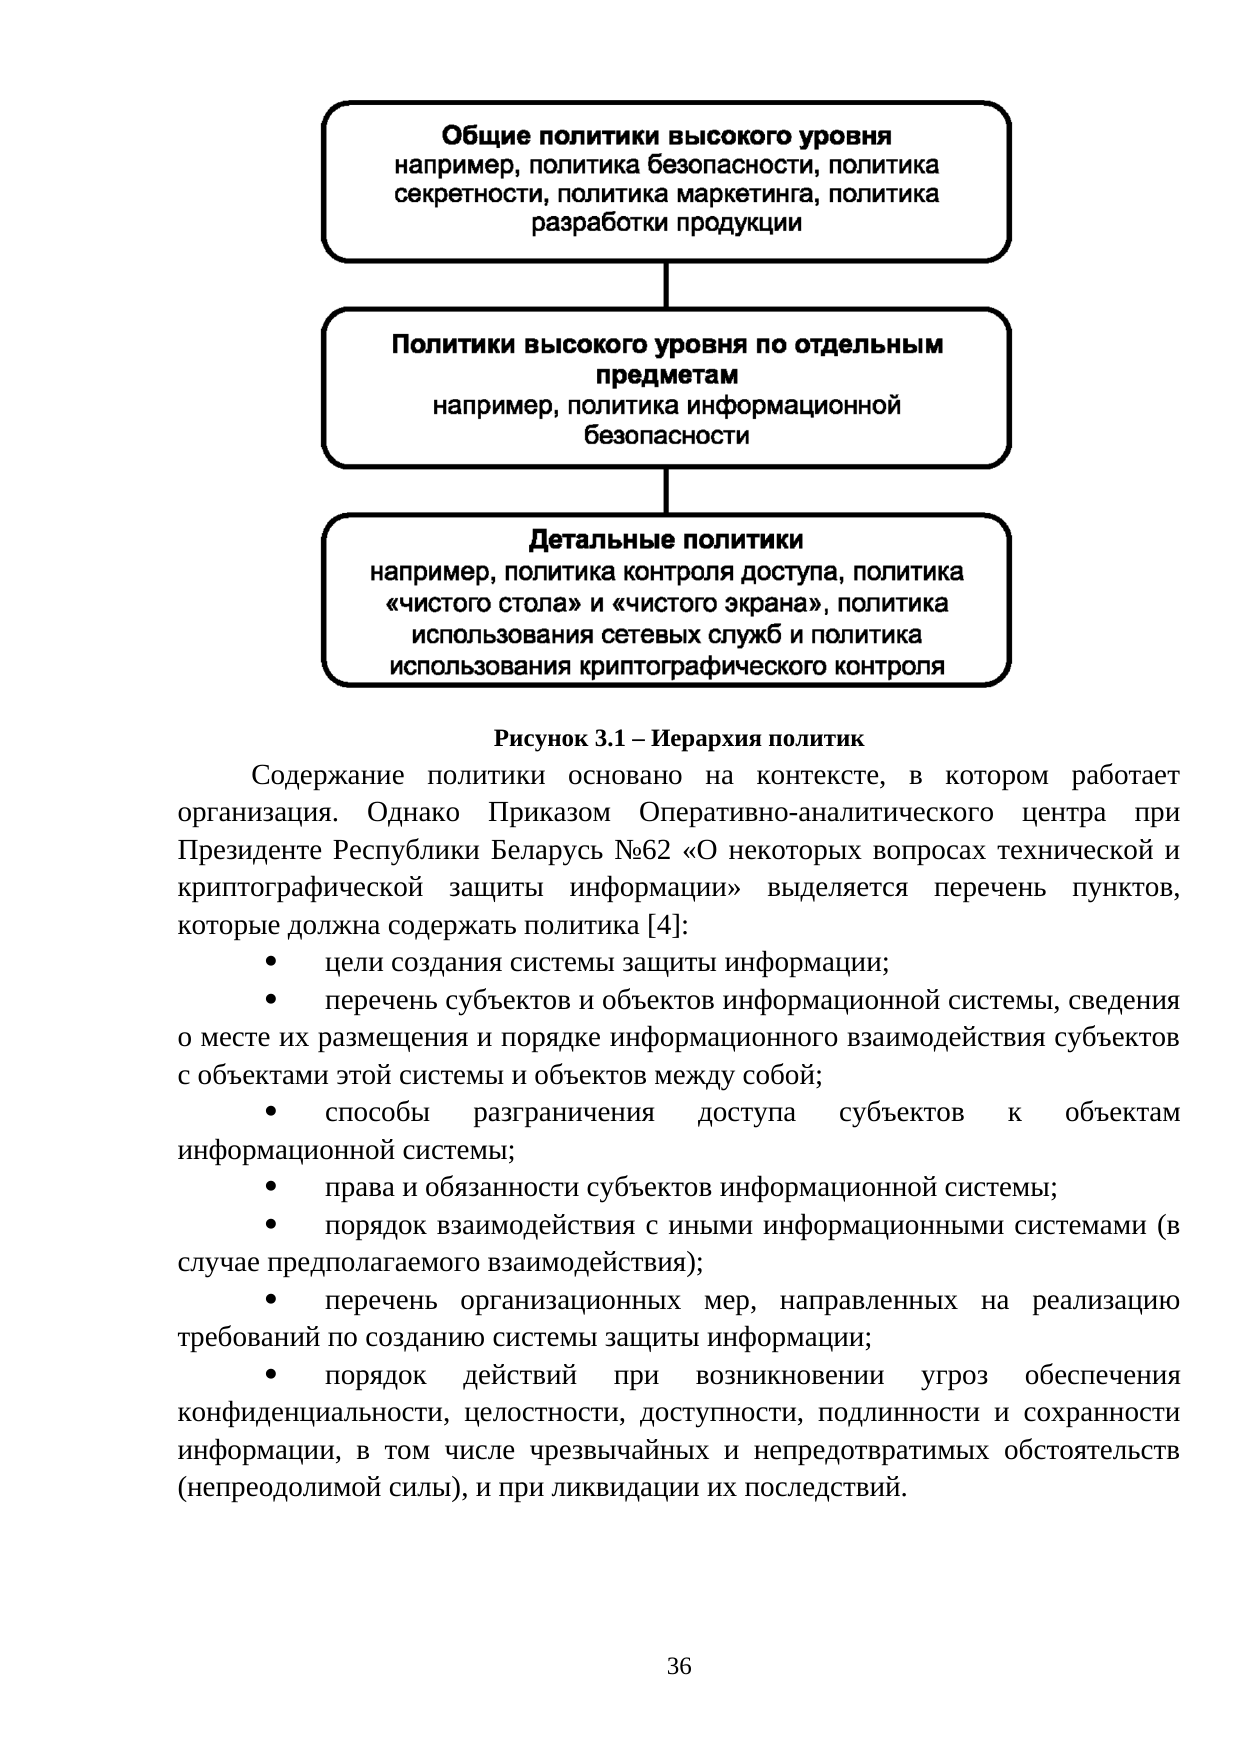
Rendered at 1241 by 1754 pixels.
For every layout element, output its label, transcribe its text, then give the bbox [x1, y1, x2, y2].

list перечень организационных мер, направленных на реализацию требований по созданию системы защиты информации; [177, 1279, 1181, 1354]
list порядок действий при возникновении угроз обеспечения конфиденциальности, целостности, доступности, подлинности и сохранности информации, в том числе чрезвычайных и непредотвратимых обстоятельств (непреодолимой силы), и при ликвидации их последствий. [177, 1354, 1181, 1504]
text Содержание политики основано на контексте, в котором работает организация. Однако Приказом Оперативно-аналитического центра при Президенте Республики Беларусь №62 «О некоторых вопросах технической и криптографической защиты информации» выделяется перечень пунктов, которые должна содержать политика [4]: [177, 754, 1181, 942]
list порядок взаимодействия с иными информационными системами (в случае предполагаемого взаимодействия); [177, 1204, 1181, 1279]
list способы разграничения доступа субъектов к объектам информационной системы; [177, 1092, 1181, 1167]
list права и обязанности субъектов информационной системы; [177, 1167, 1181, 1204]
list цели создания системы защиты информации; [177, 942, 1181, 979]
list перечень субъектов и объектов информационной системы, сведения о месте их размещения и порядке информационного взаимодействия субъектов с объектами этой системы и объектов между собой; [177, 979, 1181, 1092]
picture [289, 75, 1057, 717]
